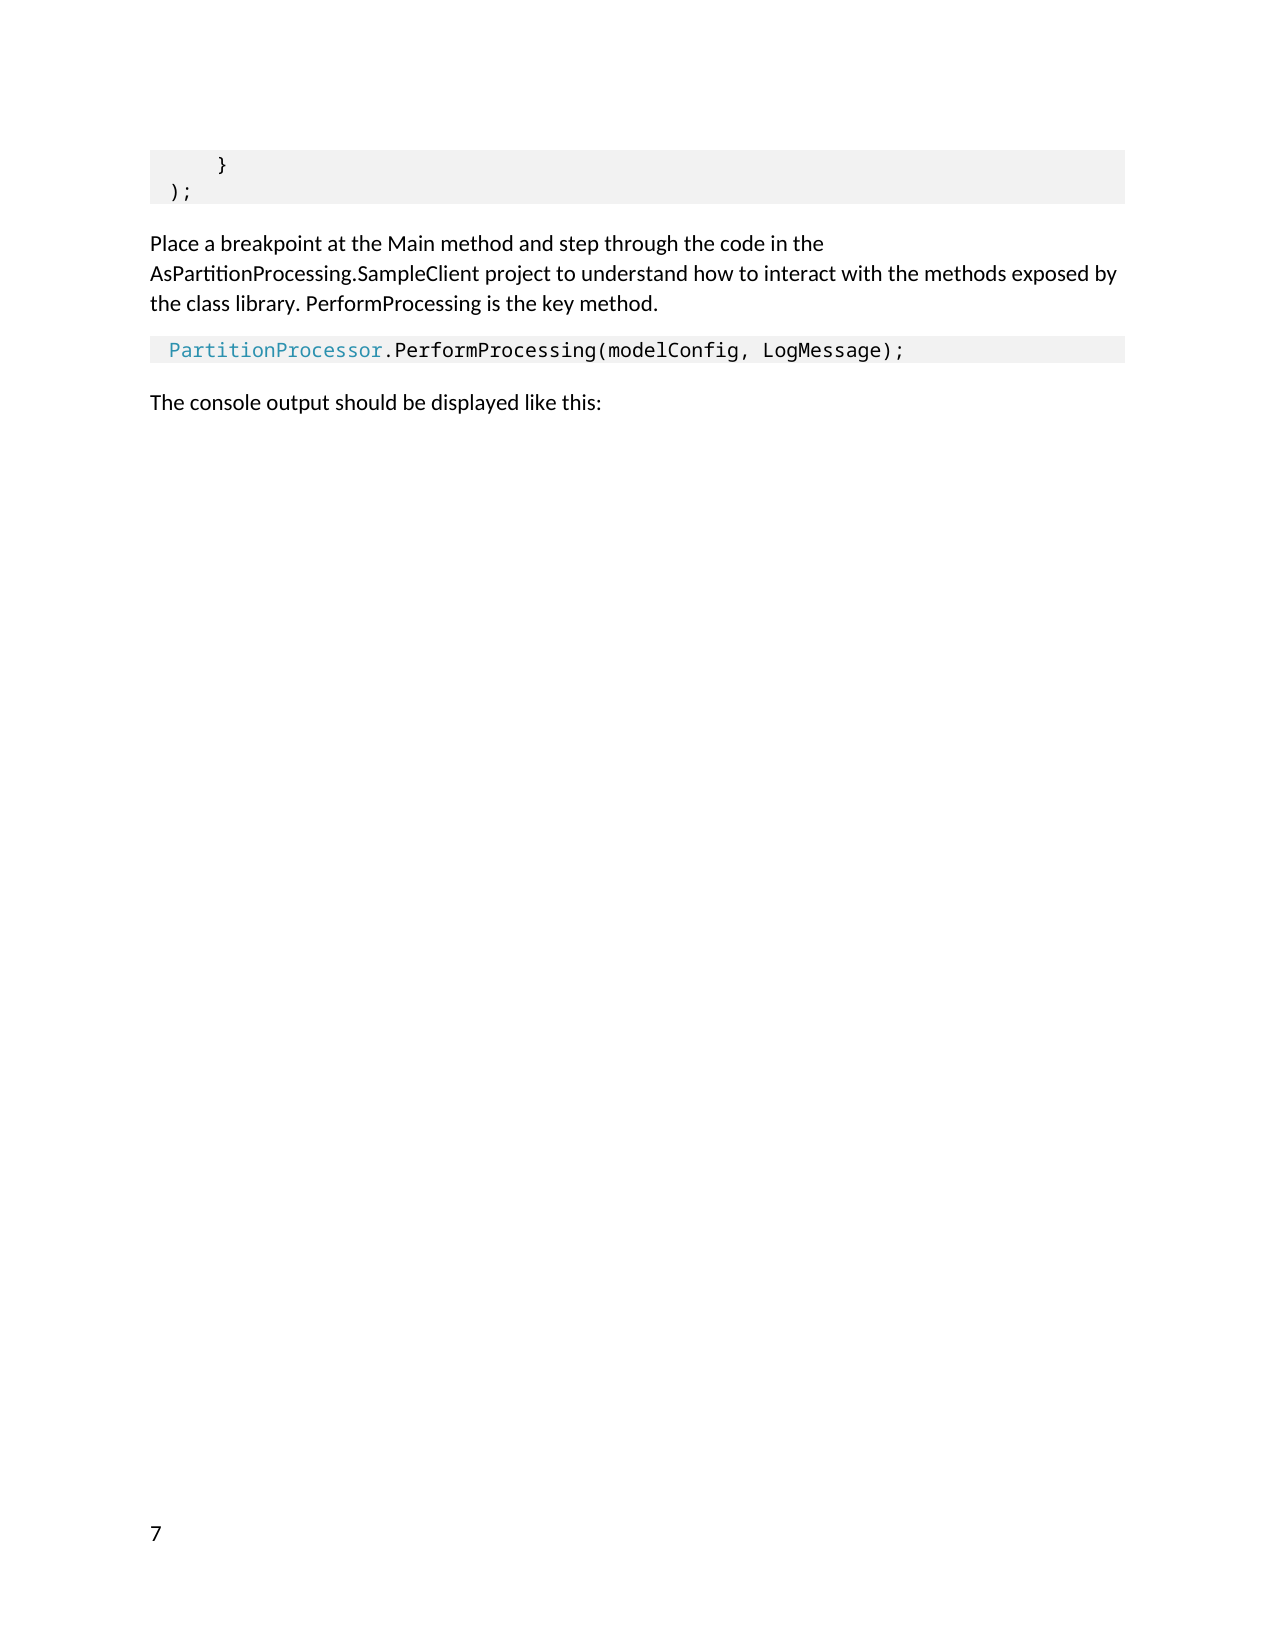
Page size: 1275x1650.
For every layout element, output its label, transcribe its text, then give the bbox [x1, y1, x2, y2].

text Place a breakpoint at the Main method and step through the code in the AsPartitionProcessing.SampleClient project to understand how to interact with the methods exposed by the class library. PerformProcessing is the key method. [150, 229, 1125, 317]
text } [150, 150, 1125, 177]
text ); [150, 177, 1125, 204]
text PartitionProcessor.PerformProcessing(modelConfig, LogMessage); [150, 336, 1125, 363]
text The console output should be displayed like this: [150, 388, 1125, 416]
